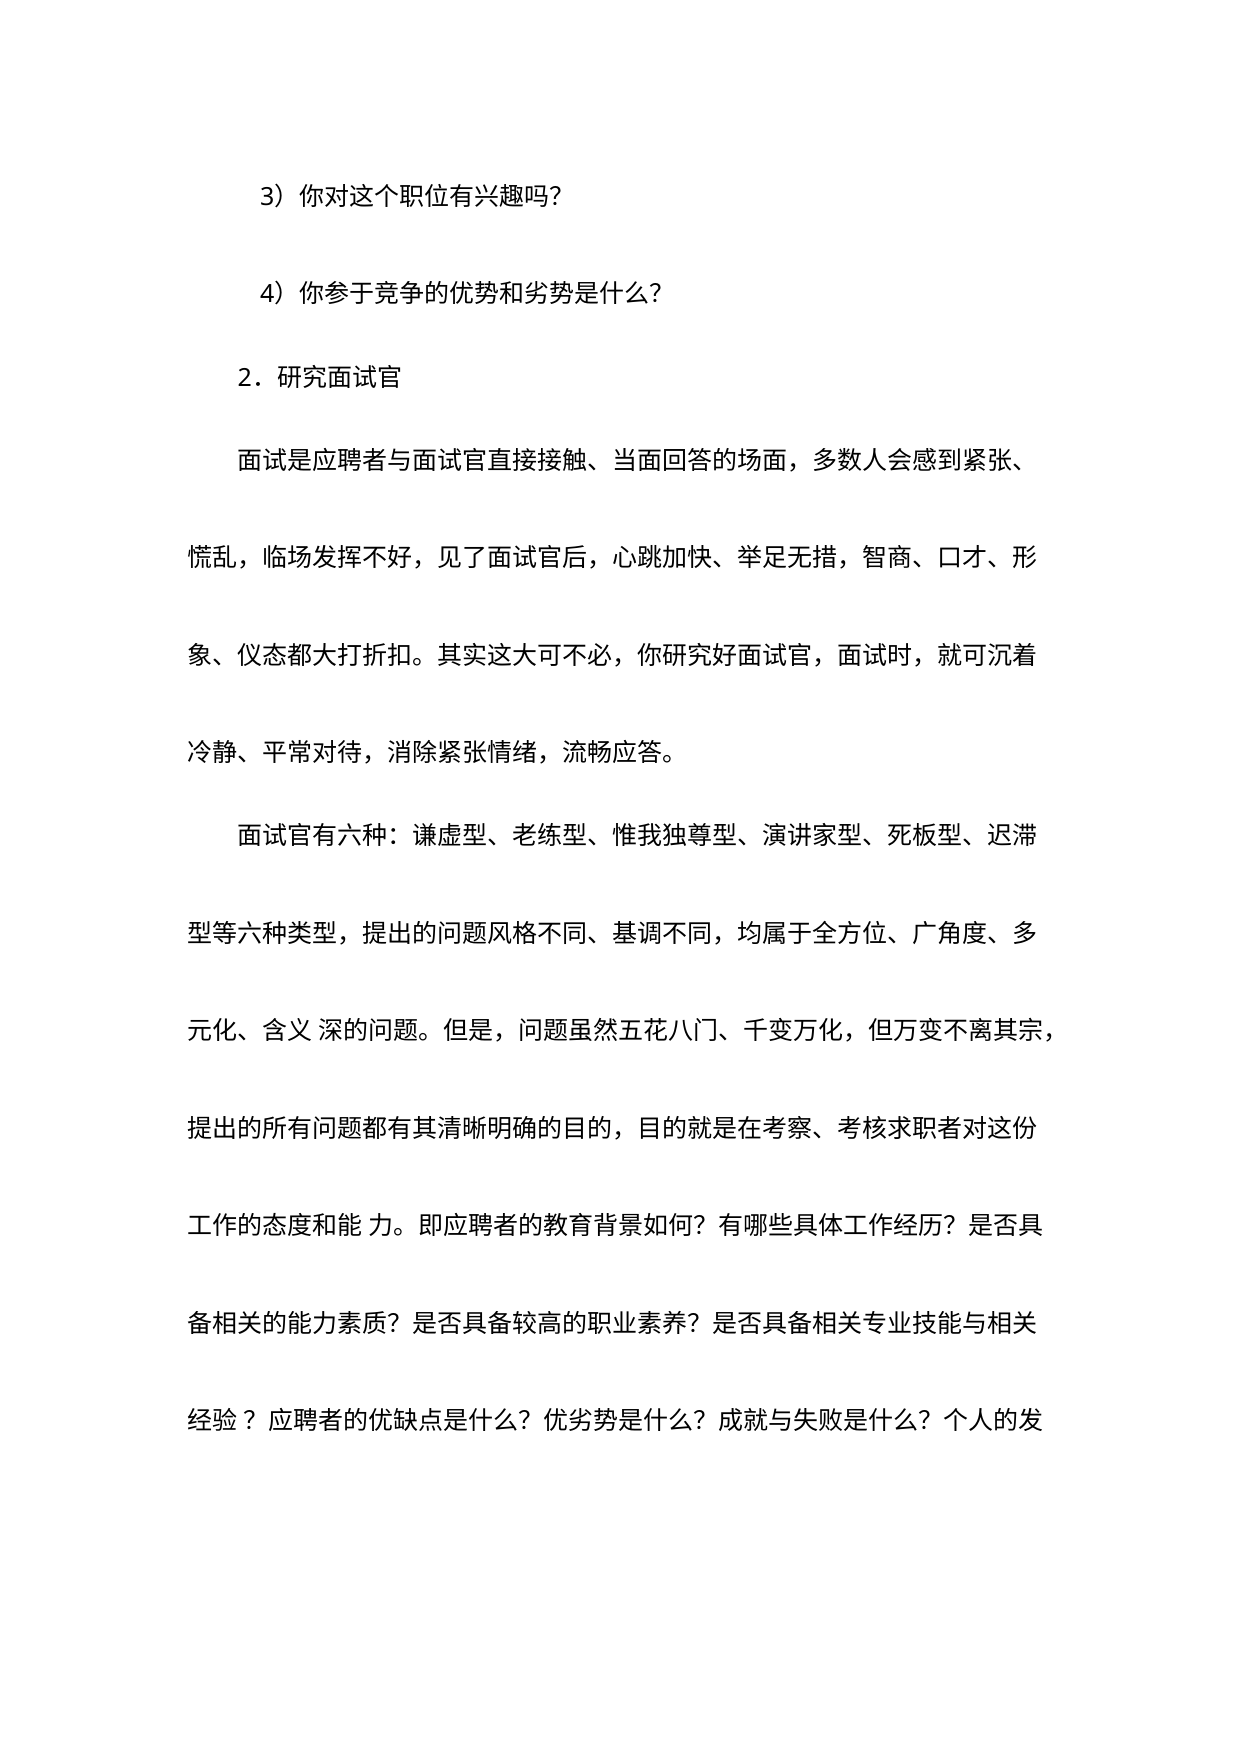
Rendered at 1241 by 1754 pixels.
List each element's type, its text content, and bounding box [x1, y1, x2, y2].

text 2．研究面试官 [187, 343, 1053, 408]
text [187, 162, 1053, 324]
text 面试是应聘者与面试官直接接触、当面回答的场面，多数人会感到紧张、慌乱，临场发挥不好，见了面试官后，心跳加快、举足无措，智商、口才、形象、仪态都大打折扣。其实这大可不必，你研究好面试官，面试时，就可沉着冷静、平常对待，消除紧张情绪，流畅应答。 [187, 426, 1053, 783]
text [187, 801, 1053, 1451]
